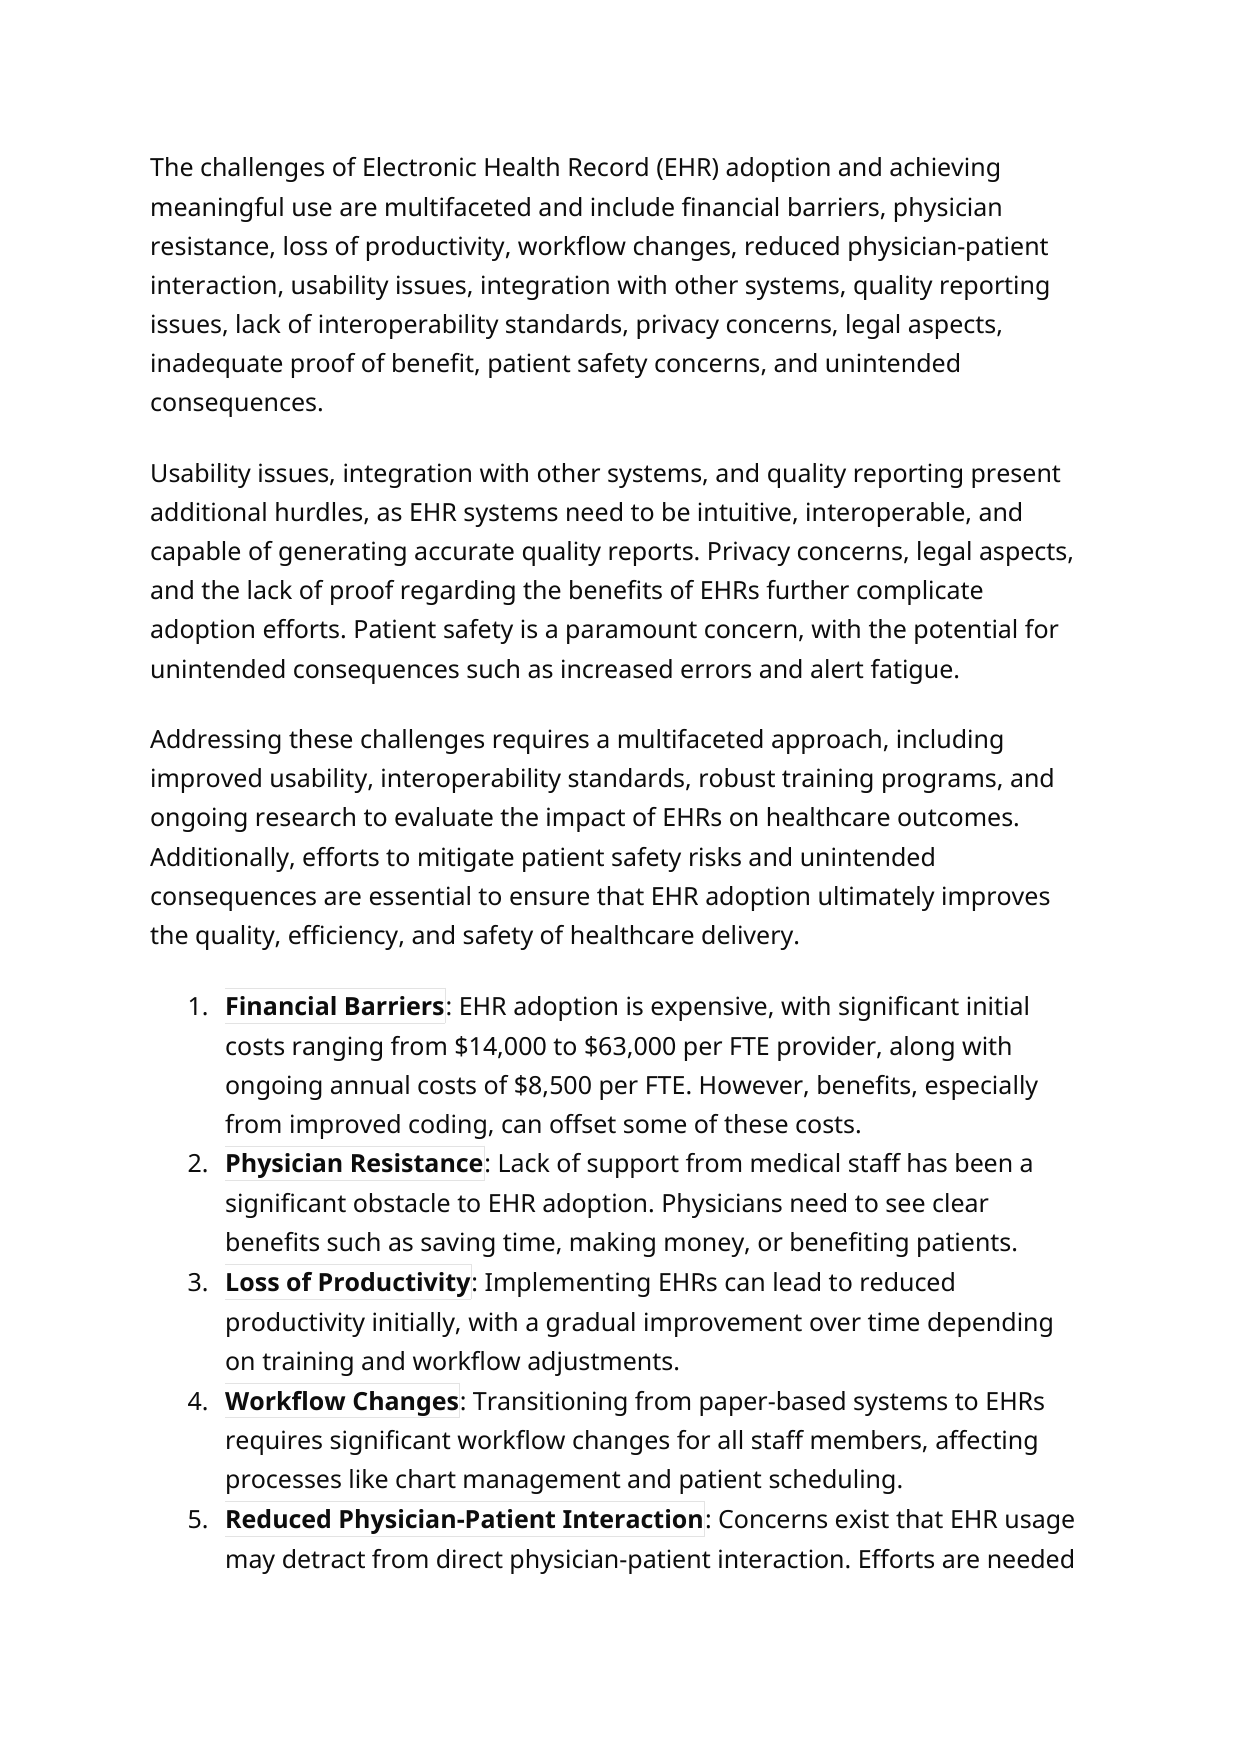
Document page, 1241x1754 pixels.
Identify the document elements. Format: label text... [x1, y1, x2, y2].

list Financial Barriers: EHR adoption is expensive, with significant initial costs ranging from $14,000 to $63,000 per FTE provider, along with ongoing annual costs of $8,500 per FTE. However, benefits, especially from improved coding, can offset some of these costs. [187, 988, 1090, 1141]
list Workflow Changes: Transitioning from paper-based systems to EHRs requires significant workflow changes for all staff members, affecting processes like chart management and patient scheduling. [187, 1383, 1090, 1496]
text Usability issues, integration with other systems, and quality reporting present additional hurdles, as EHR systems need to be intuitive, interoperable, and capable of generating accurate quality reports. Privacy concerns, legal aspects, and the lack of proof regarding the benefits of EHRs further complicate adoption efforts. Patient safety is a paramount concern, with the potential for unintended consequences such as increased errors and alert fatigue. [150, 455, 1090, 685]
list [187, 1501, 1090, 1576]
list Physician Resistance: Lack of support from medical staff has been a significant obstacle to EHR adoption. Physicians need to see clear benefits such as saving time, making money, or benefiting patients. [187, 1146, 1090, 1259]
text The challenges of Electronic Health Record (EHR) adoption and achieving meaningful use are multifaceted and include financial barriers, physician resistance, loss of productivity, workflow changes, reduced physician-patient interaction, usability issues, integration with other systems, quality reporting issues, lack of interoperability standards, privacy concerns, legal aspects, inadequate proof of benefit, patient safety concerns, and unintended consequences. [150, 150, 1090, 419]
text Addressing these challenges requires a multifaceted approach, including improved usability, interoperability standards, robust training programs, and ongoing research to evaluate the impact of EHRs on healthcare outcomes. Additionally, efforts to mitigate patient safety risks and unintended consequences are essential to ensure that EHR adoption ultimately improves the quality, efficiency, and safety of healthcare delivery. [150, 722, 1090, 952]
list Loss of Productivity: Implementing EHRs can lead to reduced productivity initially, with a gradual improvement over time depending on training and workflow adjustments. [187, 1264, 1090, 1378]
